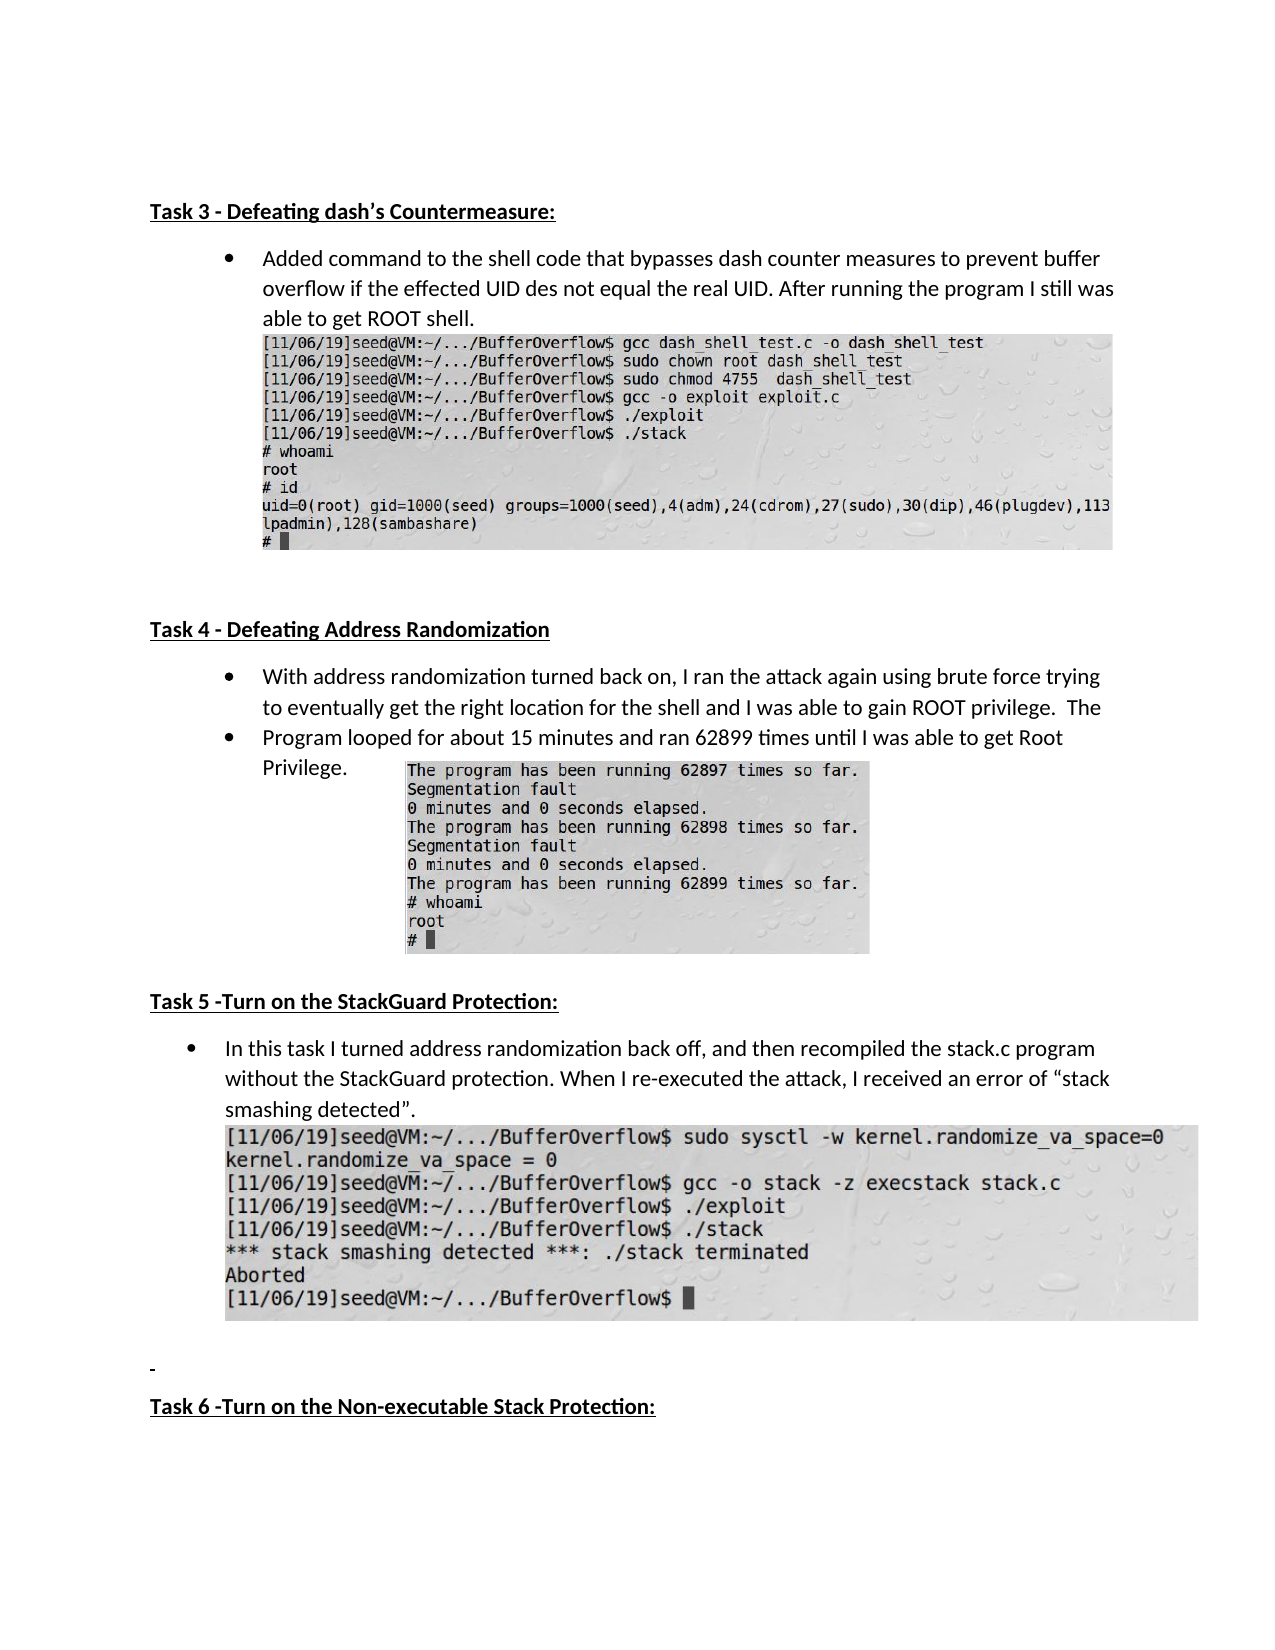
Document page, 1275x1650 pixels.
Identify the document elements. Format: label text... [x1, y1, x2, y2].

text Task 4 - Defeating Address Randomization [150, 616, 1125, 644]
picture [225, 1125, 1199, 1321]
list Program looped for about 15 minutes and ran 62899 times until I was able to get Root Privilege. [225, 723, 1125, 781]
text Task 3 - Defeating dash’s Countermeasure: [150, 197, 1125, 225]
text Task 5 -Turn on the StackGuard Protection: [150, 987, 1125, 1016]
list With address randomization turned back on, I ran the attack again using brute force trying to eventually get the right location for the shell and I was able to gain ROOT privilege. The [225, 662, 1125, 721]
picture [405, 761, 870, 954]
text Task 6 -Turn on the Non-executable Stack Protection: [150, 1392, 1125, 1420]
picture [262, 334, 1113, 550]
